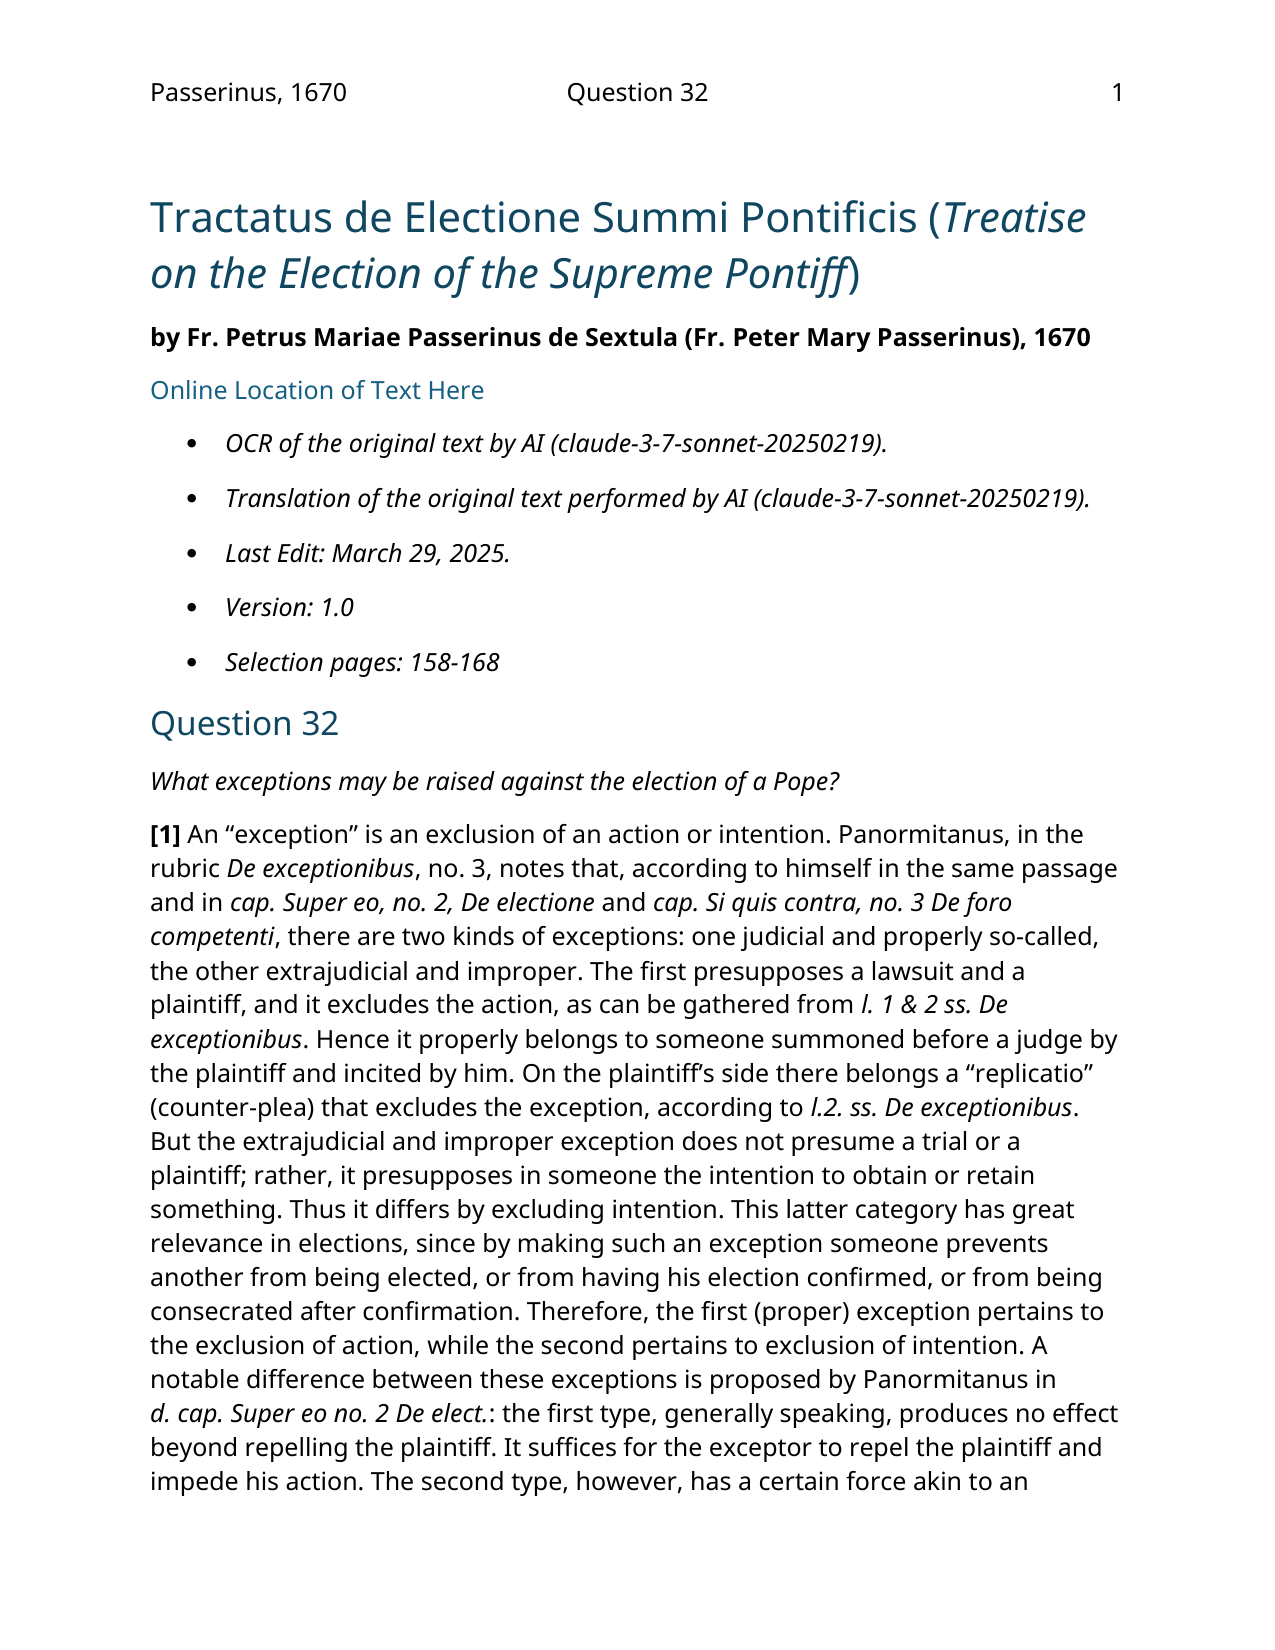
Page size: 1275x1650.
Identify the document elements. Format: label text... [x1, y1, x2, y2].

subtitle Question 32 [150, 700, 1125, 745]
list Translation of the original text performed by AI (claude-3-7-sonnet-20250219). [187, 480, 1125, 514]
list OCR of the original text by AI (claude-3-7-sonnet-20250219). [187, 425, 1125, 459]
text What exceptions may be raised against the election of a Pope? [150, 764, 1125, 798]
subtitle Tractatus de Electione Summi Pontificis (Treatise on the Election of the Supreme Pontiff) [150, 187, 1125, 301]
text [150, 817, 1125, 1498]
text by Fr. Petrus Mariae Passerinus de Sextula (Fr. Peter Mary Passerinus), 1670 [150, 320, 1125, 354]
text Online Location of Text Here [150, 373, 1125, 407]
list Version: 1.0 [187, 590, 1125, 624]
list Last Edit: March 29, 2025. [187, 535, 1125, 569]
list Selection pages: 158-168 [187, 645, 1125, 679]
